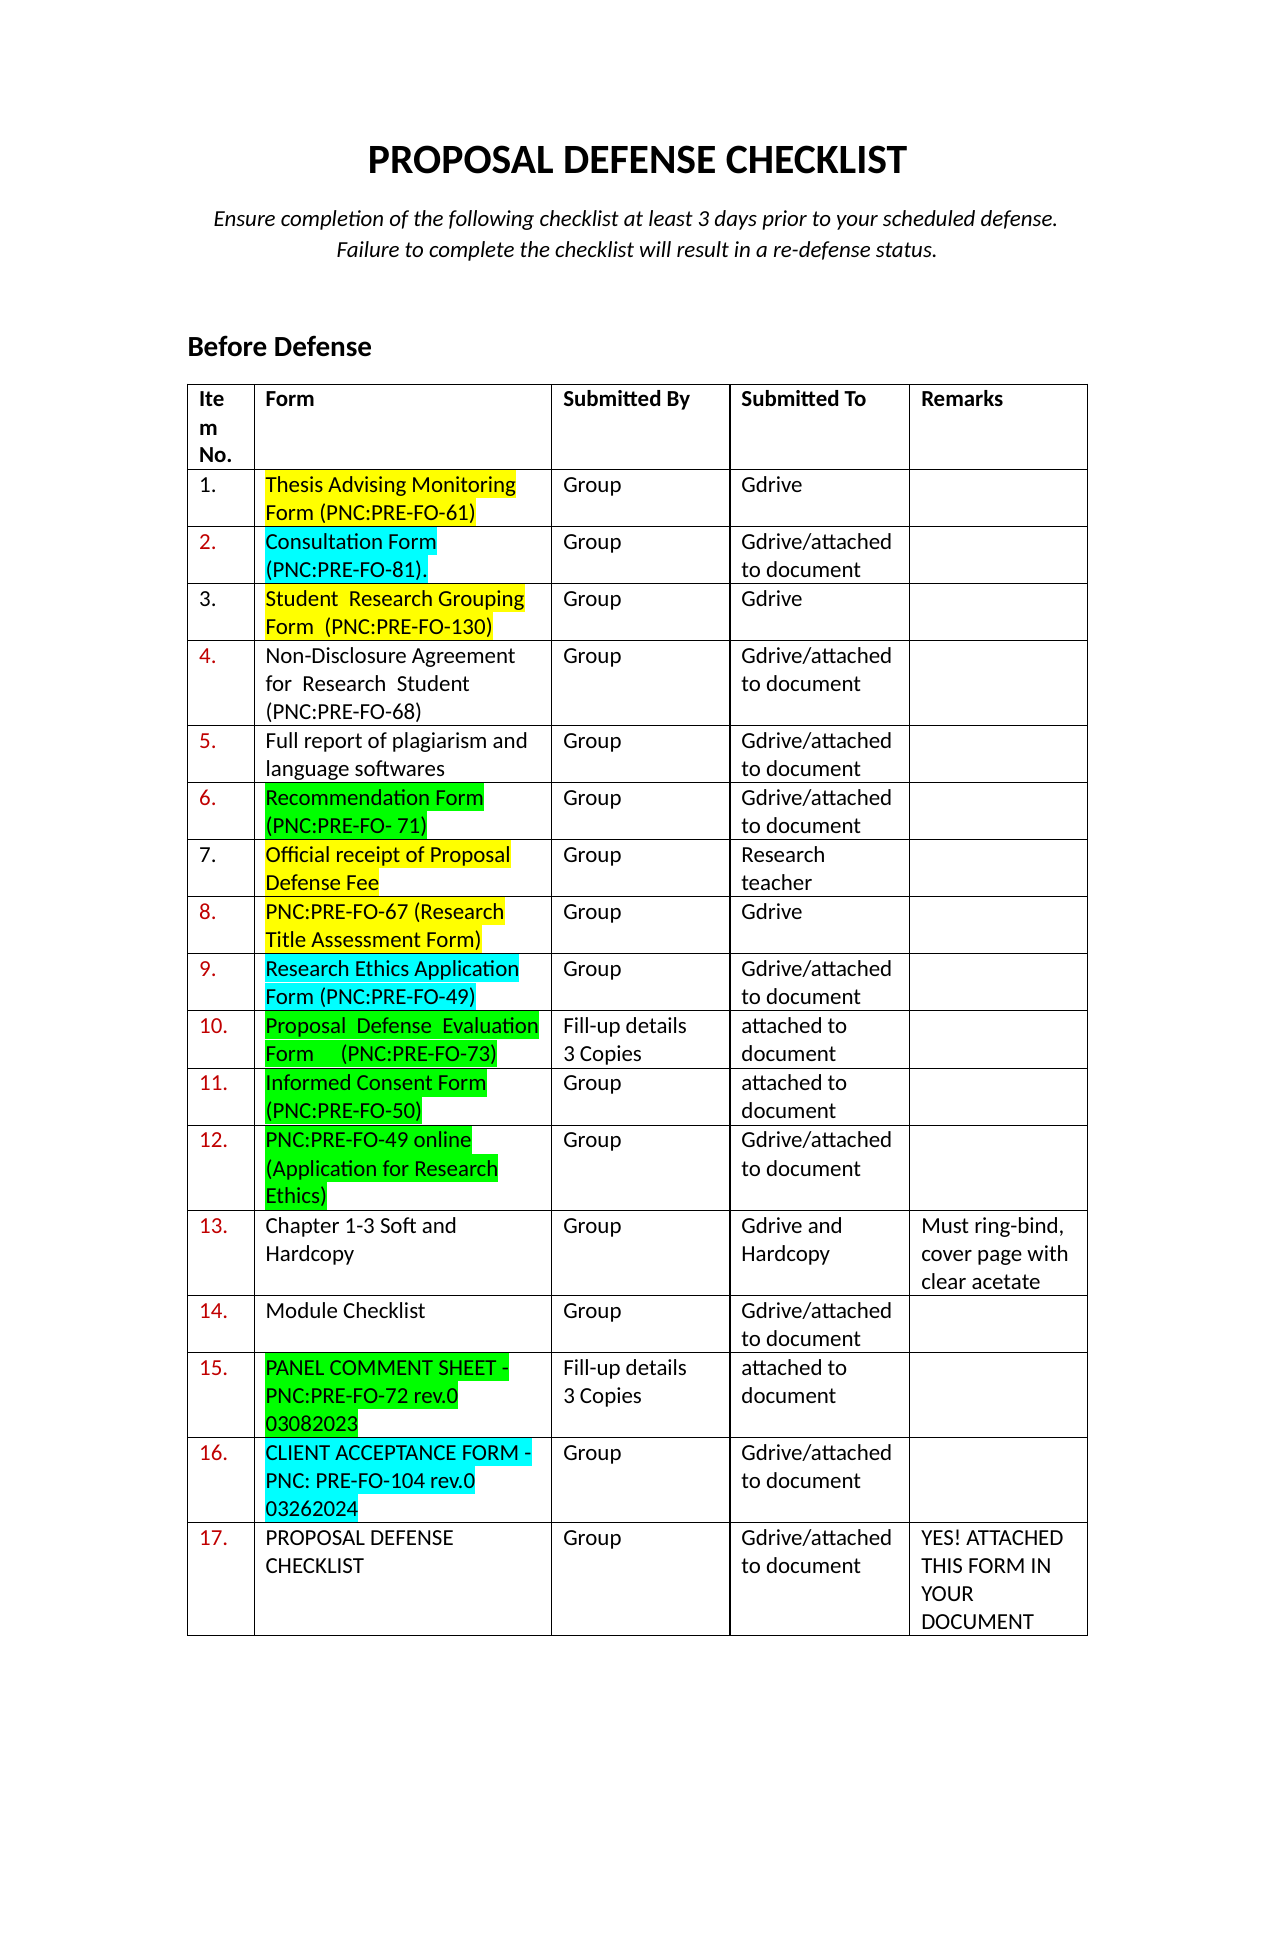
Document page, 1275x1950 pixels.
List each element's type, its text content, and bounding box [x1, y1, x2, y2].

table_cell Gdrive/attached to document [731, 641, 909, 725]
table_cell 12. [188, 1126, 254, 1210]
table_cell Gdrive [731, 584, 909, 640]
table_cell 13. [188, 1211, 254, 1295]
table_cell [910, 1069, 1087, 1124]
table_cell 9. [188, 954, 254, 1010]
table_cell Consultation Form (PNC:PRE-FO-81). [428, 527, 551, 583]
table_cell 7. [188, 840, 254, 896]
table_cell Thesis Advising Monitoring Form (PNC:PRE-FO-61) [476, 470, 551, 526]
table_header Remarks [910, 385, 1087, 469]
table_cell 1. [188, 470, 254, 526]
table_cell Group [552, 641, 729, 725]
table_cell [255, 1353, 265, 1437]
table_cell [910, 1126, 1087, 1210]
table_cell Chapter 1-3 Soft and Hardcopy [255, 1211, 551, 1295]
table_cell [910, 584, 1087, 640]
table_cell Official receipt of Proposal Defense Fee [379, 840, 551, 896]
table_cell CLIENT ACCEPTANCE FORM -PNC: PRE-FO-104 rev.0 03262024 [358, 1438, 551, 1522]
table_cell Gdrive/attached to document [731, 1438, 909, 1522]
table_cell Gdrive/attached to document [731, 954, 909, 1010]
table_cell 10. [188, 1011, 254, 1067]
table_cell [910, 840, 1087, 896]
table_cell Student Research Grouping Form (PNC:PRE-FO-130) [493, 584, 551, 640]
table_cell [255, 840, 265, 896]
table_cell Group [552, 783, 729, 839]
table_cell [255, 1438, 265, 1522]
table_cell YES! ATTACHED THIS FORM IN YOUR DOCUMENT [910, 1523, 1087, 1635]
table_cell Research teacher [731, 840, 909, 896]
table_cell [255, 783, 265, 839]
table_cell [910, 1438, 1087, 1522]
table_cell 16. [188, 1438, 254, 1522]
table_cell Gdrive/attached to document [731, 527, 909, 583]
table_cell [910, 470, 1087, 526]
table_cell Group [552, 840, 729, 896]
table_cell 6. [188, 783, 254, 839]
table_cell [910, 897, 1087, 953]
table_cell PNC:PRE-FO-67 (Research Title Assessment Form) [482, 897, 551, 953]
table_header Form [255, 385, 551, 469]
text Ensure completion of the following checklist at least 3 days prior to your scheduled defense. Failure to complete the checklist will result in a re-defense status. [187, 204, 1088, 263]
table_cell PANEL COMMENT SHEET - PNC:PRE-FO-72 rev.0 03082023 [358, 1353, 551, 1437]
table_cell attached to document [731, 1069, 909, 1124]
table_cell attached to document [731, 1353, 909, 1437]
table_cell Gdrive/attached to document [731, 1296, 909, 1352]
table_cell 11. [188, 1069, 254, 1124]
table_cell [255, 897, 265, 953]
table_cell Recommendation Form (PNC:PRE-FO- 71) [427, 783, 551, 839]
table_cell Must ring-bind, cover page with clear acetate [910, 1211, 1087, 1295]
table_cell Gdrive [731, 470, 909, 526]
table_cell [910, 527, 1087, 583]
table_cell 17. [188, 1523, 254, 1635]
table_cell Group [552, 1523, 729, 1635]
table_cell 14. [188, 1296, 254, 1352]
table_header Submitted By [552, 385, 729, 469]
text PROPOSAL DEFENSE CHECKLIST [187, 133, 1088, 184]
table_cell [910, 726, 1087, 782]
text Before Defense [187, 328, 1088, 364]
table_cell 3. [188, 584, 254, 640]
table_header Item No. [188, 385, 254, 469]
table_cell 2. [188, 527, 254, 583]
table_cell 4. [188, 641, 254, 725]
table_cell [910, 1011, 1087, 1067]
table_cell Group [552, 1211, 729, 1295]
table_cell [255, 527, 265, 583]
table_cell 8. [188, 897, 254, 953]
table_cell Group [552, 1296, 729, 1352]
table_cell Full report of plagiarism and language softwares [255, 726, 551, 782]
table_cell PROPOSAL DEFENSE CHECKLIST [255, 1523, 551, 1635]
table_cell Informed Consent Form (PNC:PRE-FO-50) [422, 1069, 551, 1124]
table_cell Research Ethics Application Form (PNC:PRE-FO-49) [255, 954, 551, 1010]
table_cell 5. [188, 726, 254, 782]
table_cell [910, 1353, 1087, 1437]
table_cell Module Checklist [255, 1296, 551, 1352]
table_cell Gdrive/attached to document [731, 1126, 909, 1210]
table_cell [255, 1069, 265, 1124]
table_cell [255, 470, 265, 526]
table_cell [910, 954, 1087, 1010]
table_cell Fill-up details 3 Copies [552, 1011, 729, 1067]
table_cell PNC:PRE-FO-49 online (Application for Research Ethics) [327, 1126, 551, 1210]
table_cell Group [552, 584, 729, 640]
table_cell Gdrive [731, 897, 909, 953]
table_cell Group [552, 1069, 729, 1124]
table_cell [910, 1296, 1087, 1352]
table_cell [910, 641, 1087, 725]
table_cell Group [552, 1438, 729, 1522]
table_cell Non-Disclosure Agreement for Research Student (PNC:PRE-FO-68) [255, 641, 551, 725]
table_cell Group [552, 726, 729, 782]
table_cell Group [552, 954, 729, 1010]
table_cell Gdrive/attached to document [731, 783, 909, 839]
table_cell Gdrive and Hardcopy [731, 1211, 909, 1295]
table_cell Proposal Defense Evaluation Form (PNC:PRE-FO-73) [255, 1011, 551, 1067]
table_cell Group [552, 1126, 729, 1210]
table_cell 15. [188, 1353, 254, 1437]
table_cell attached to document [731, 1011, 909, 1067]
table_cell Group [552, 527, 729, 583]
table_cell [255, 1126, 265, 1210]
table_cell Gdrive/attached to document [731, 726, 909, 782]
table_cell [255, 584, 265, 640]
table_cell [910, 783, 1087, 839]
table_cell Group [552, 470, 729, 526]
table_cell Gdrive/attached to document [731, 1523, 909, 1635]
table_cell Fill-up details 3 Copies [552, 1353, 729, 1437]
table_header Submitted To [731, 385, 909, 469]
table_cell Group [552, 897, 729, 953]
